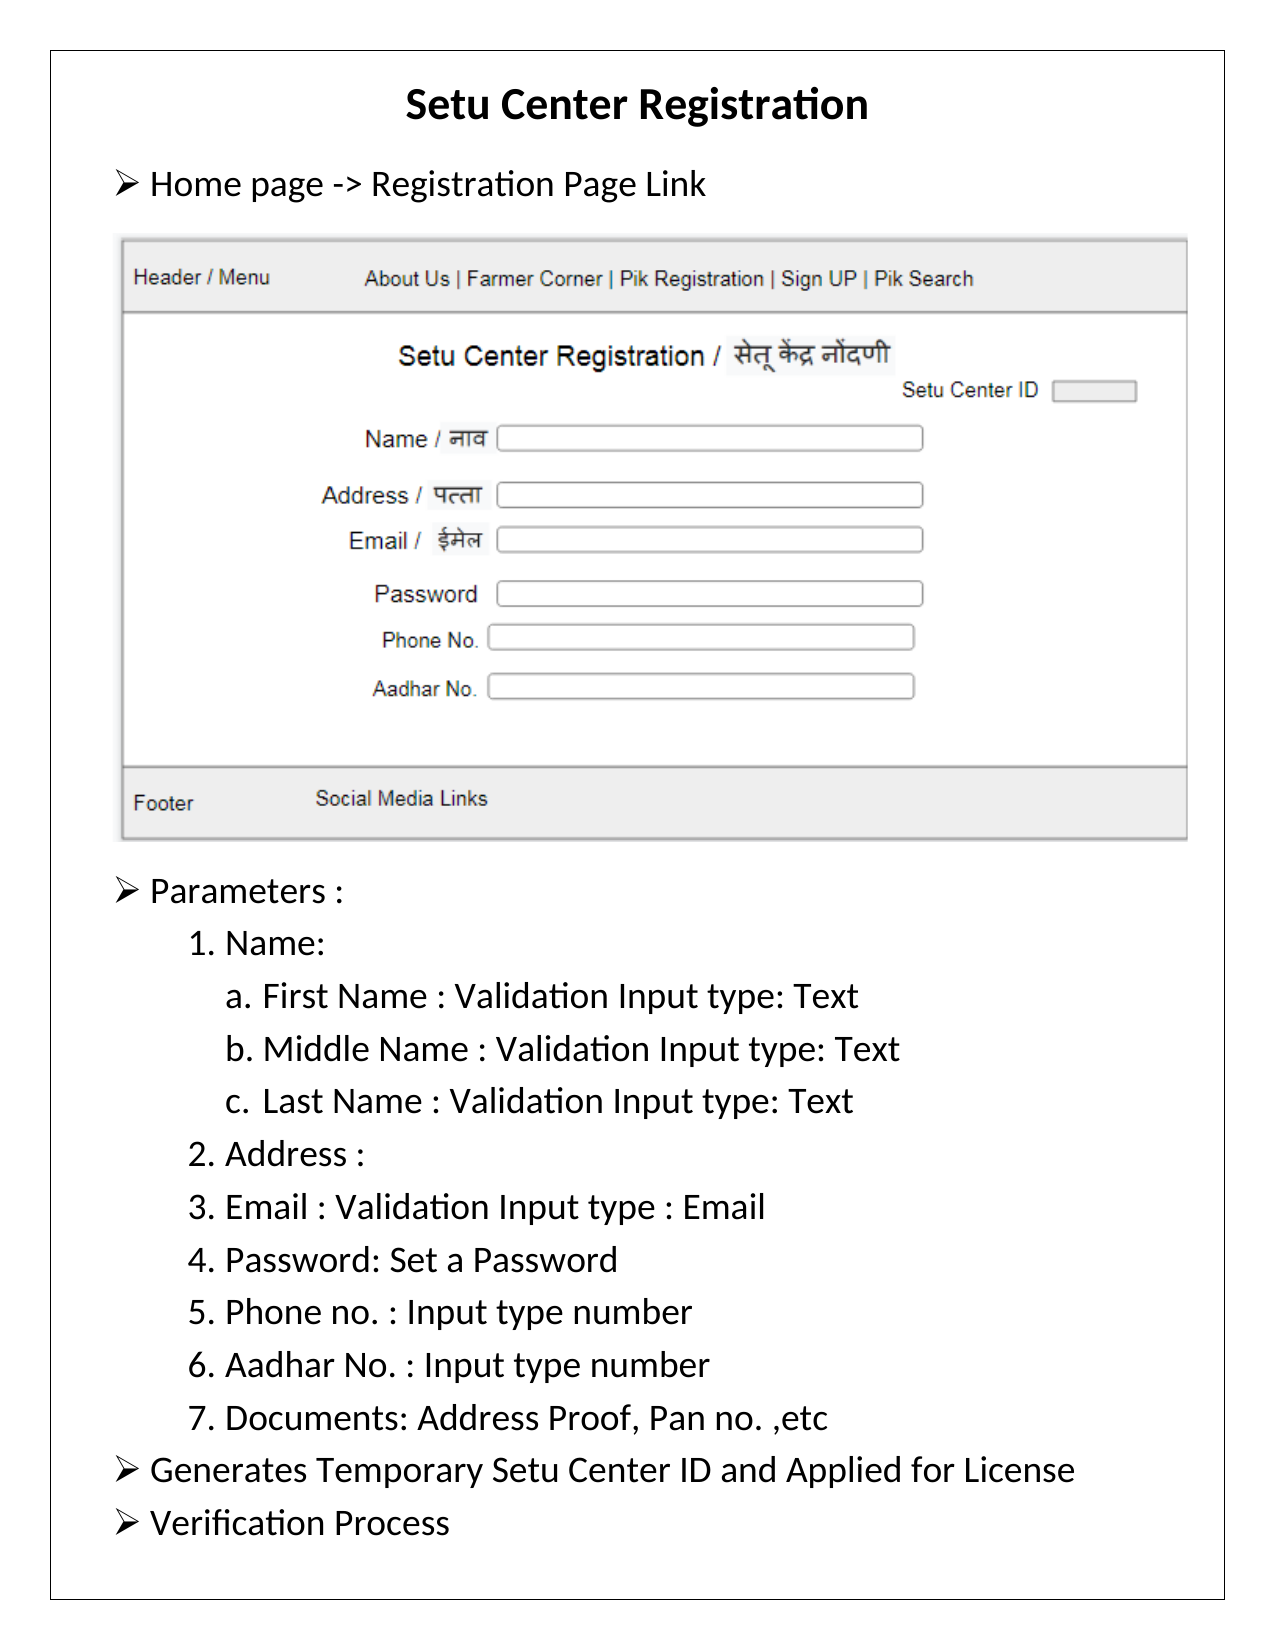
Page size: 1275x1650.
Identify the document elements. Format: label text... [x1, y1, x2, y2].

list Phone no. : Input type number [187, 1288, 1200, 1334]
list Verification Process [112, 1499, 1200, 1545]
list Generates Temporary Setu Center ID and Applied for License [112, 1446, 1200, 1492]
text Setu Center Registration [75, 75, 1200, 131]
list Password: Set a Password [187, 1236, 1200, 1281]
list Parameters : [112, 867, 1200, 912]
list Last Name : Validation Input type: Text [225, 1077, 1200, 1123]
list Address : [187, 1130, 1200, 1176]
list First Name : Validation Input type: Text [225, 972, 1200, 1018]
list Aadhar No. : Input type number [187, 1341, 1200, 1387]
list Email : Validation Input type : Email [187, 1183, 1200, 1229]
list Home page -> Registration Page Link [112, 160, 1200, 206]
picture [112, 233, 1188, 842]
list Name: [187, 919, 1200, 965]
list Documents: Address Proof, Pan no. ,etc [187, 1394, 1200, 1439]
list Middle Name : Validation Input type: Text [225, 1025, 1200, 1071]
